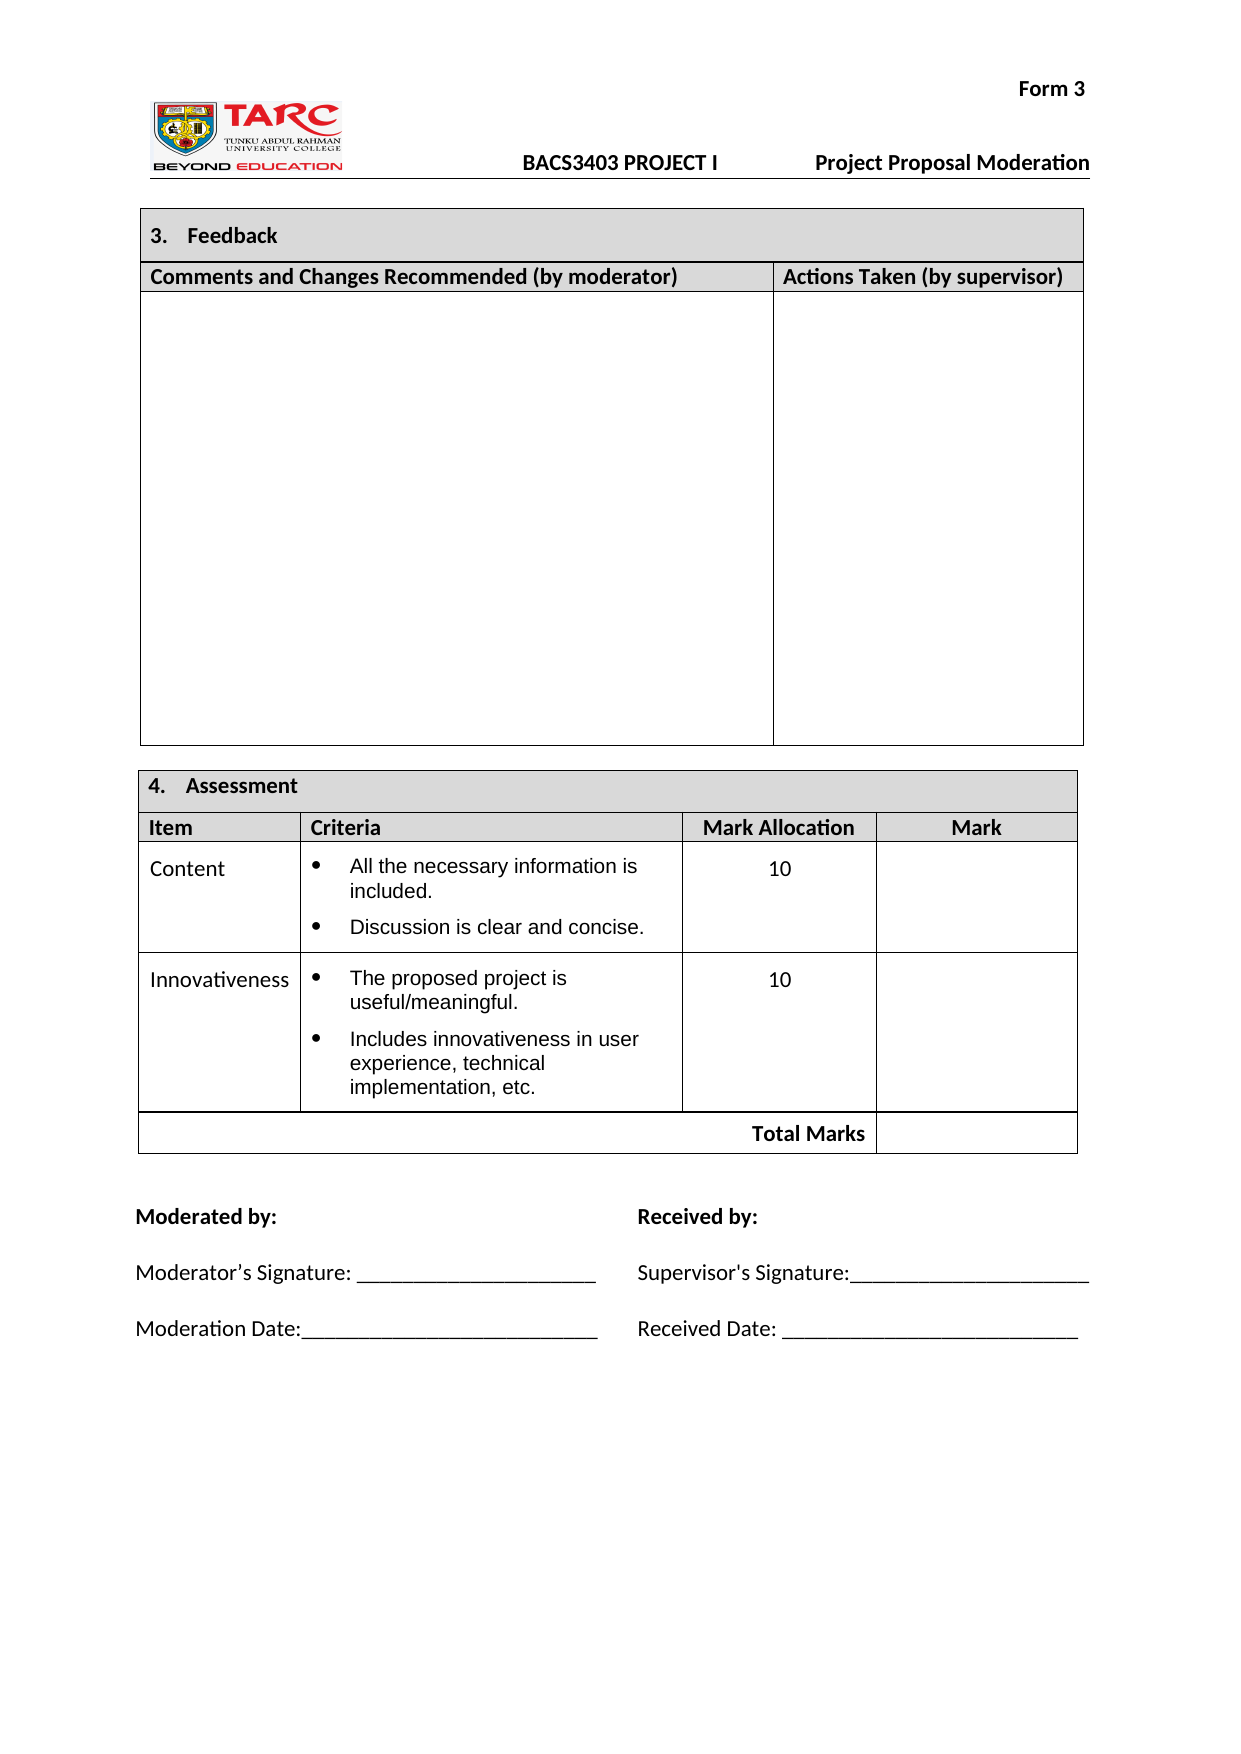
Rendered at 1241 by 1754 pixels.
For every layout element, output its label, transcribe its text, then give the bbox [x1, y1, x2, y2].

table_cell The proposed project is useful/meaningful. Includes innovativeness in user experience, technical implementation, etc. [301, 953, 682, 1111]
table_header Feedback [141, 209, 1083, 261]
table_cell [877, 953, 1077, 1111]
table_cell Comments and Changes Recommended (by moderator) [141, 263, 773, 291]
table_cell [877, 1113, 1077, 1153]
table_header Assessment [139, 771, 1077, 812]
table_cell Mark Allocation [683, 813, 876, 841]
table_cell [774, 292, 1083, 745]
table_cell Mark [877, 813, 1077, 841]
table_cell Criteria [301, 813, 682, 841]
table_cell All the necessary information is included. Discussion is clear and concise. [301, 842, 682, 952]
text Moderator’s Signature: _____________________ Supervisor's Signature:_____________________ [135, 1258, 1090, 1286]
table_cell Total Marks [139, 1113, 876, 1153]
table_cell 10 [683, 953, 876, 1111]
text Moderated by: Received by: [135, 1202, 1090, 1230]
table_cell [877, 842, 1077, 952]
table_cell [141, 292, 773, 745]
text Moderation Date:__________________________ Received Date: __________________________ [135, 1314, 1090, 1342]
table_cell Item [139, 813, 300, 841]
table_cell 10 [683, 842, 876, 952]
picture [150, 101, 343, 171]
table_cell Actions Taken (by supervisor) [774, 263, 1083, 291]
table_cell Innovativeness [139, 953, 300, 1111]
table_cell Content [139, 842, 300, 952]
